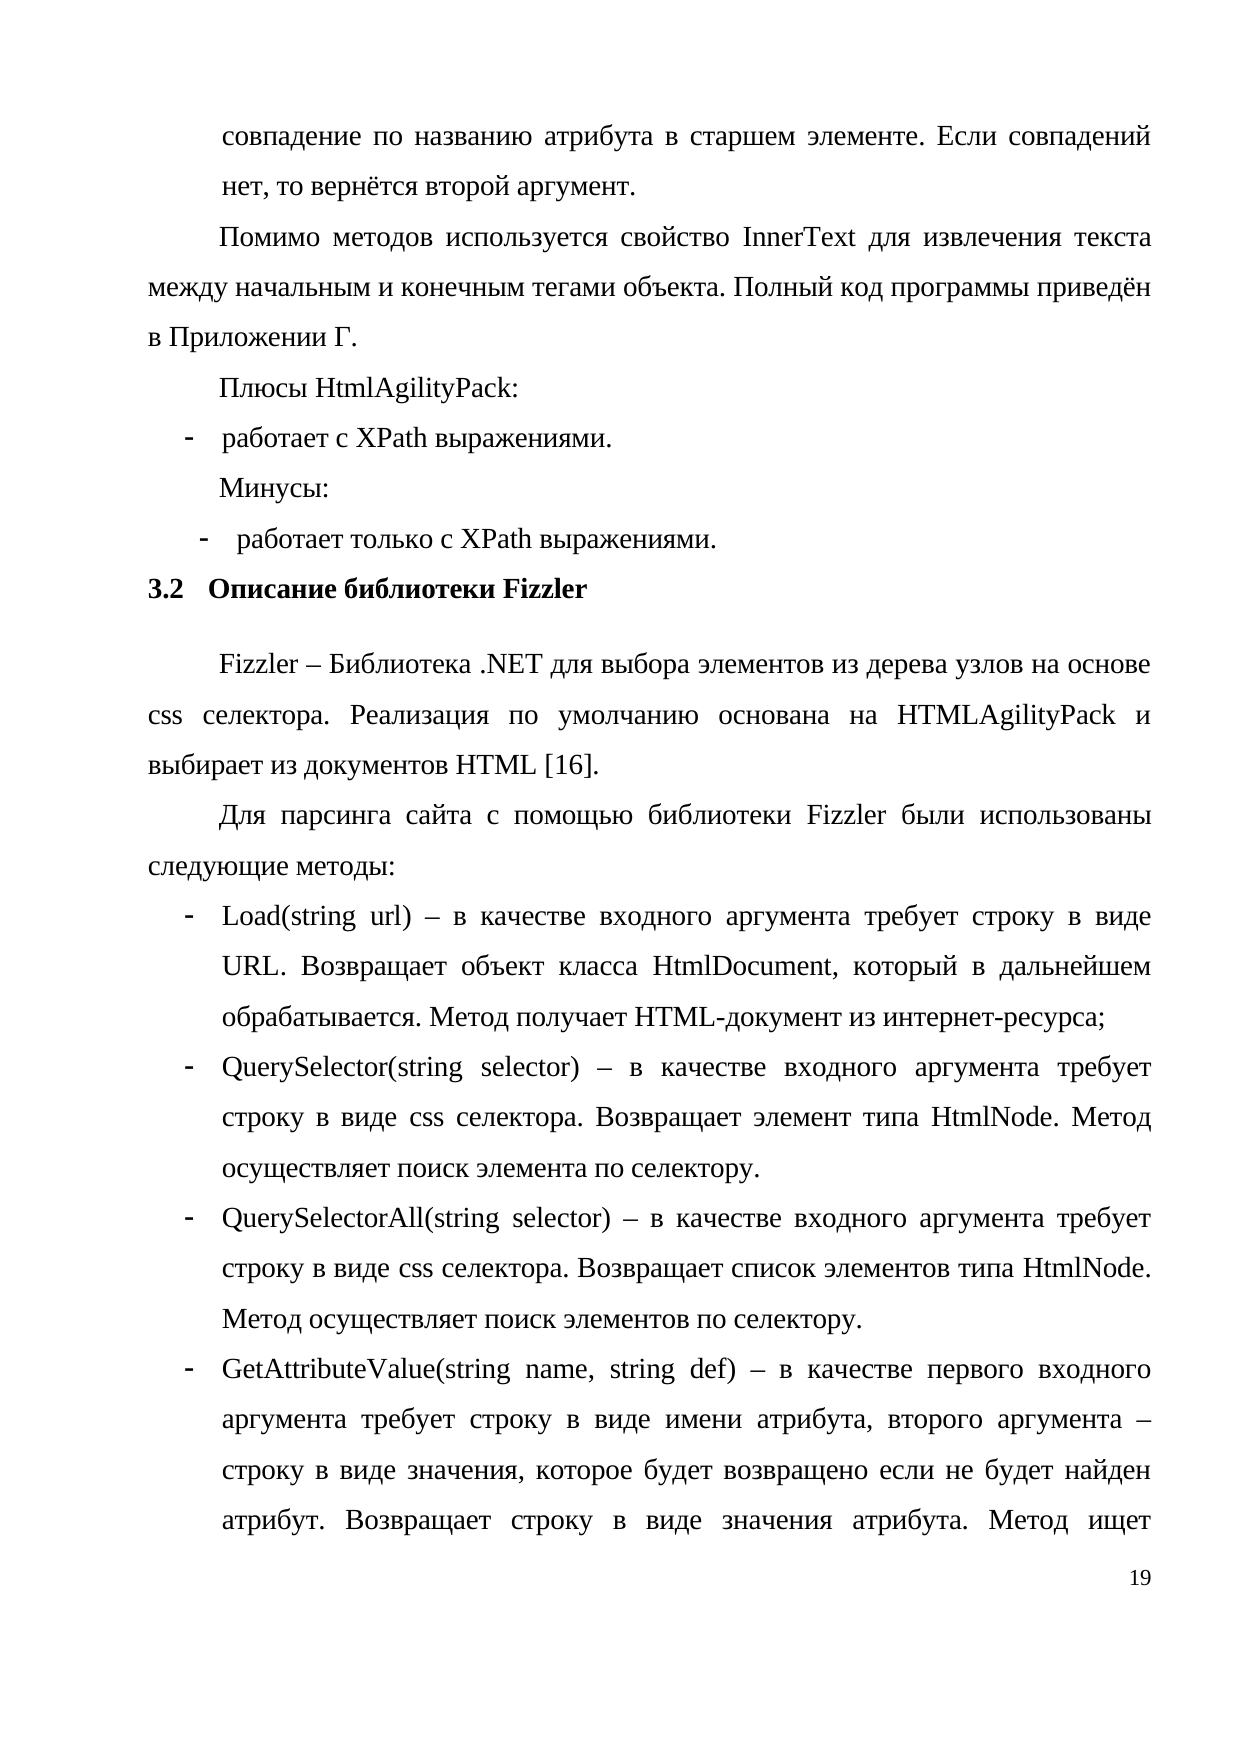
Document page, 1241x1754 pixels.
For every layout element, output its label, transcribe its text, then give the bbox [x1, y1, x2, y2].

list Плюсы HtmlAgilityPack: [148, 370, 1152, 403]
list работает только с XPath выражениями. [199, 521, 1152, 554]
list QuerySelectorAll(string selector) – в качестве входного аргумента требует строку в виде css селектора. Возвращает список элементов типа HtmlNode. Метод осуществляет поиск элементов по селектору. [184, 1200, 1152, 1334]
list Load(string url) – в качестве входного аргумента требует строку в виде URL. Возвращает объект класса HtmlDocument, который в дальнейшем обрабатывается. Метод получает HTML-документ из интернет-ресурса; [184, 898, 1152, 1032]
list Для парсинга сайта с помощью библиотеки Fizzler были использованы следующие методы: [148, 797, 1152, 881]
list работает с XPath выражениями. [184, 420, 1152, 454]
list Fizzler – Библиотека .NET для выбора элементов из дерева узлов на основе css селектора. Реализация по умолчанию основана на HTMLAgilityPack и выбирает из документов HTML [16]. [148, 646, 1152, 781]
list QuerySelector(string selector) – в качестве входного аргумента требует строку в виде css селектора. Возвращает элемент типа HtmlNode. Метод осуществляет поиск элемента по селектору. [184, 1049, 1152, 1183]
list Помимо методов используется свойство InnerText для извлечения текста между начальным и конечным тегами объекта. Полный код программы приведён в Приложении Г. [148, 219, 1152, 353]
subtitle Описание библиотеки Fizzler [148, 571, 1152, 605]
list Минусы: [148, 470, 1152, 504]
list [184, 1351, 1152, 1536]
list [184, 118, 1152, 202]
